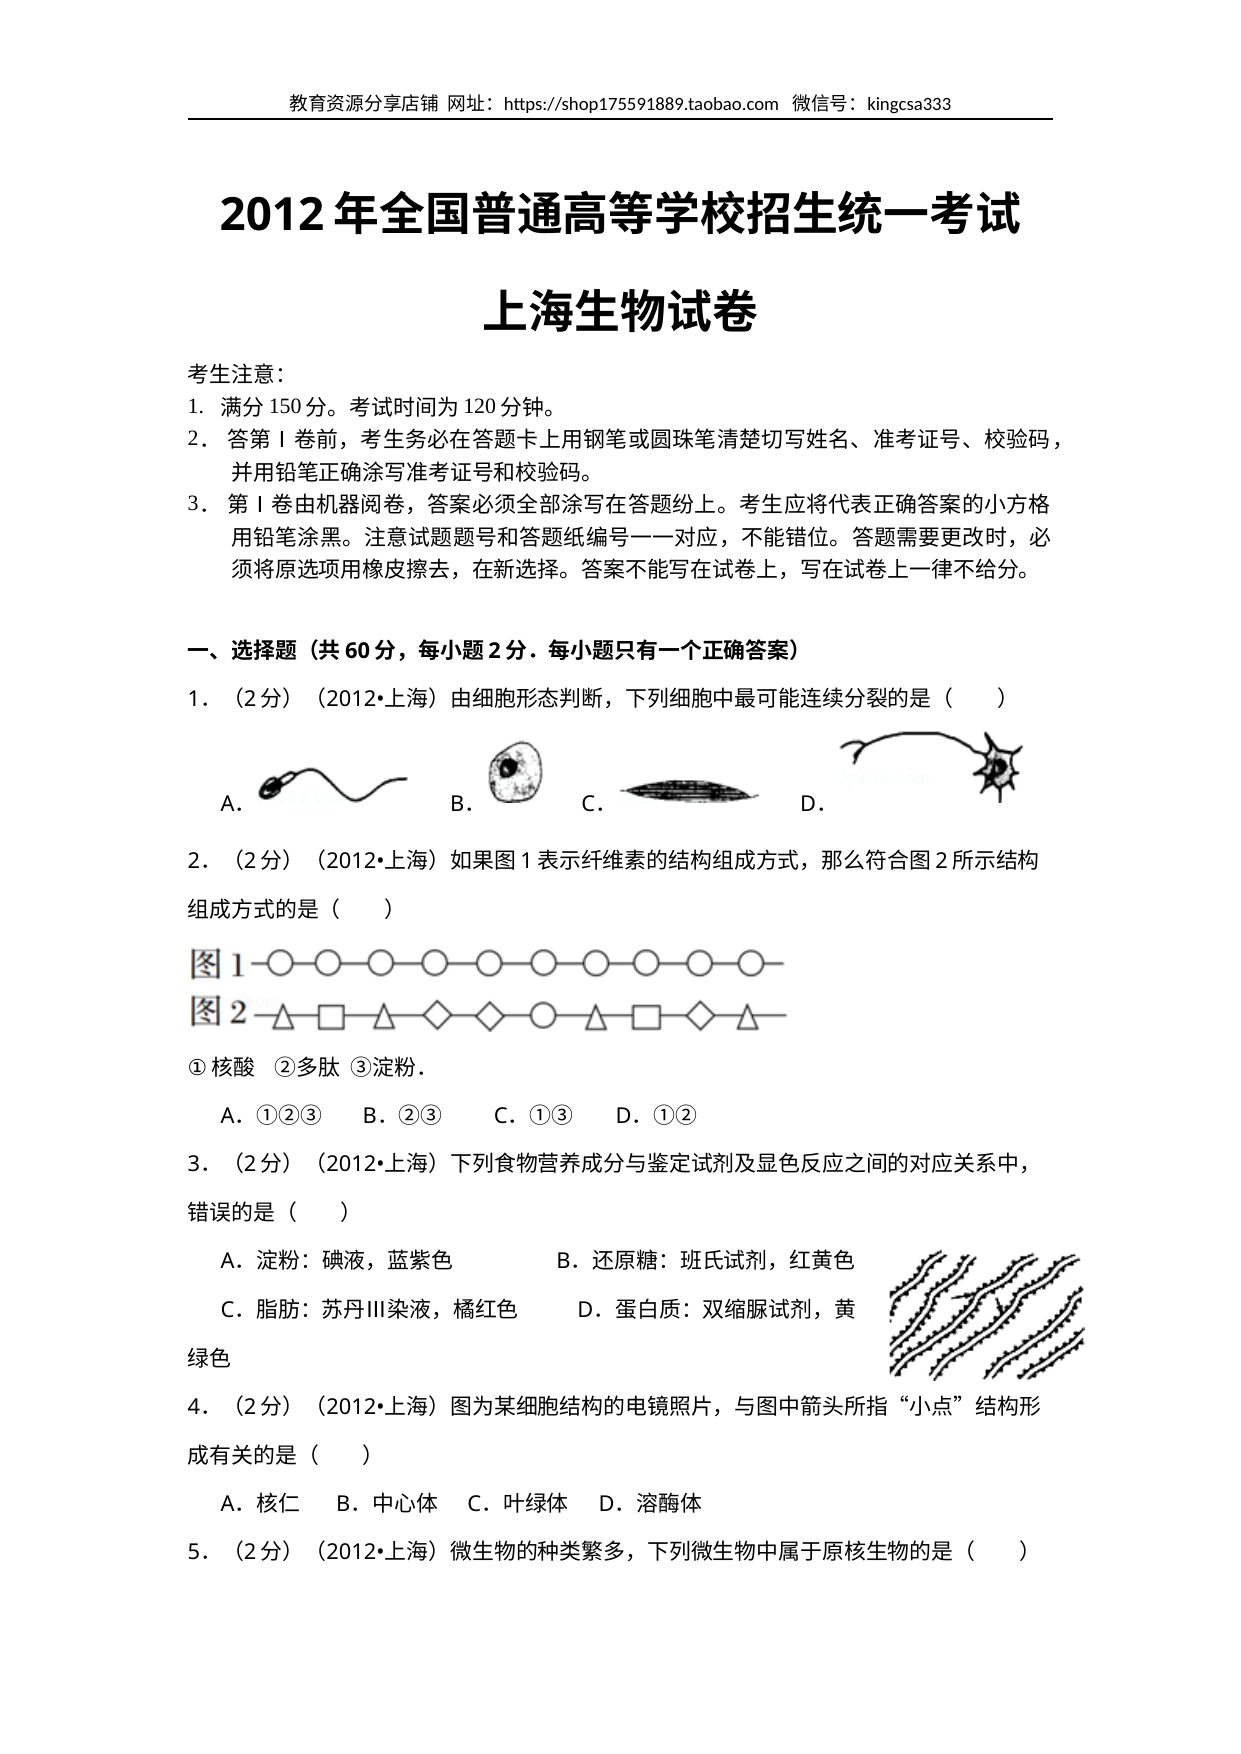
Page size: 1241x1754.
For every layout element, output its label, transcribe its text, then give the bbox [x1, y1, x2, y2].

text 上海生物试卷 [187, 259, 1053, 357]
picture [256, 765, 408, 803]
text 5．（2分）（2012•上海）微生物的种类繁多，下列微生物中属于原核生物的是（ ） [187, 1534, 1053, 1567]
text 1. 满分150分。考试时间为120分钟。 [187, 389, 1053, 422]
text 2． 答第Ⅰ卷前，考生务必在答题卡上用钢笔或圆珠笔清楚切写姓名、准考证号、校验码，并用铅笔正确涂写准考证号和校验码。 [187, 422, 1053, 487]
picture [187, 945, 788, 1032]
text ①核酸 ②多肽 ③淀粉． [187, 1049, 1053, 1082]
text C．脂肪：苏丹Ⅲ染液，橘红色 D．蛋白质：双缩脲试剂，黄绿色 [187, 1292, 887, 1373]
text 1．（2分）（2012•上海）由细胞形态判断，下列细胞中最可能连续分裂的是（ ） [187, 681, 1053, 714]
text 2．（2分）（2012•上海）如果图1表示纤维素的结构组成方式，那么符合图2所示结构组成方式的是（ ） [187, 843, 1053, 924]
text 考生注意： [187, 357, 1053, 389]
text 3．（2分）（2012•上海）下列食物营养成分与鉴定试剂及显色反应之间的对应关系中，错误的是（ ） [187, 1146, 1053, 1227]
text A．①②③ B．②③ C．①③ D．①② [187, 1098, 1053, 1130]
picture [486, 738, 543, 803]
picture [887, 1247, 1085, 1381]
text A．核仁 B．中心体 C．叶绿体 D．溶酶体 [187, 1486, 1053, 1518]
picture [837, 729, 1024, 803]
text 3． 第Ⅰ卷由机器阅卷，答案必须全部涂写在答题纷上。考生应将代表正确答案的小方格用铅笔涂黑。注意试题题号和答题纸编号一一对应，不能错位。答题需要更改时，必须将原选项用橡皮擦去，在新选择。答案不能写在试卷上，写在试卷上一律不给分。 [187, 487, 1053, 584]
text 一、选择题（共60分，每小题2分．每小题只有一个正确答案） [187, 633, 1053, 665]
text A．淀粉：碘液，蓝紫色 B．还原糖：班氏试剂，红黄色 [187, 1243, 1053, 1276]
picture [617, 776, 760, 803]
text 4．（2分）（2012•上海）图为某细胞结构的电镜照片，与图中箭头所指“小点”结构形成有关的是（ ） [187, 1389, 1053, 1470]
text 2012年全国普通高等学校招生统一考试 [187, 162, 1053, 259]
